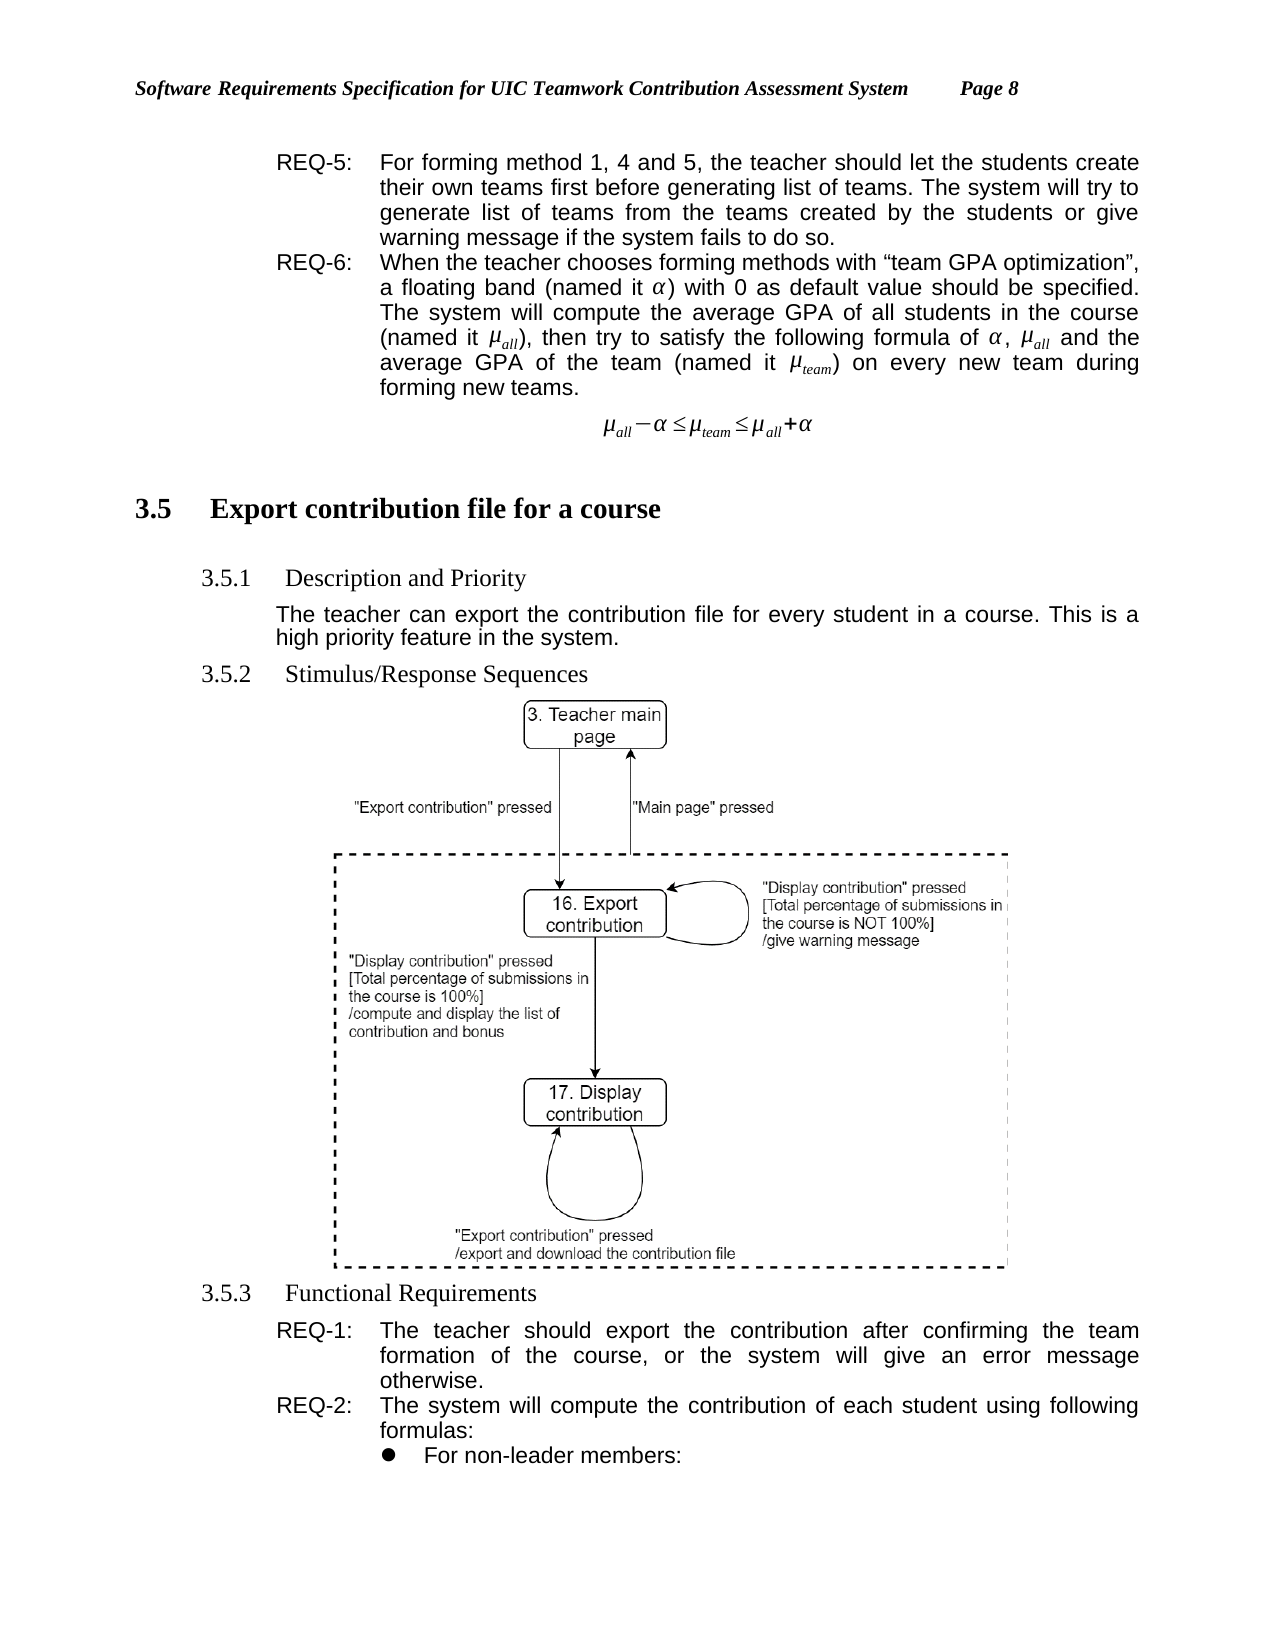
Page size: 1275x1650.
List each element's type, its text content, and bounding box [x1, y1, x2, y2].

text 3.5.2 Stimulus/Response Sequences [201, 663, 1140, 688]
text REQ-2: The system will compute the contribution of each student using following formulas: [276, 1394, 1140, 1444]
list For non-leader members: [380, 1444, 1140, 1469]
text REQ-1: The teacher should export the contribution after confirming the team formation of the course, or the system will give an error message otherwise. [276, 1319, 1140, 1394]
subtitle Export contribution file for a course [135, 492, 1140, 525]
picture [333, 700, 1008, 1269]
text REQ-5: For forming method 1, 4 and 5, the teacher should let the students create their own teams first before generating list of teams. The system will try to generate list of teams from the teams created by the students or give warning message if the system fails to do so. [276, 150, 1140, 250]
text 3.5.1 Description and Priority [201, 567, 1140, 592]
text 3.5.3 Functional Requirements [201, 1281, 1140, 1306]
text The teacher can export the contribution file for every student in a course. This is a high priority feature in the system. [276, 604, 1140, 650]
text REQ-6: When the teacher chooses forming methods with “team GPA optimization”, a floating band (named it ) with 0 as default value should be specified. The system will compute the average GPA of all students in the course (named it ), then try to satisfy the following formula of , and the average GPA of the team (named it ) on every new team during forming new teams. [276, 250, 1140, 400]
